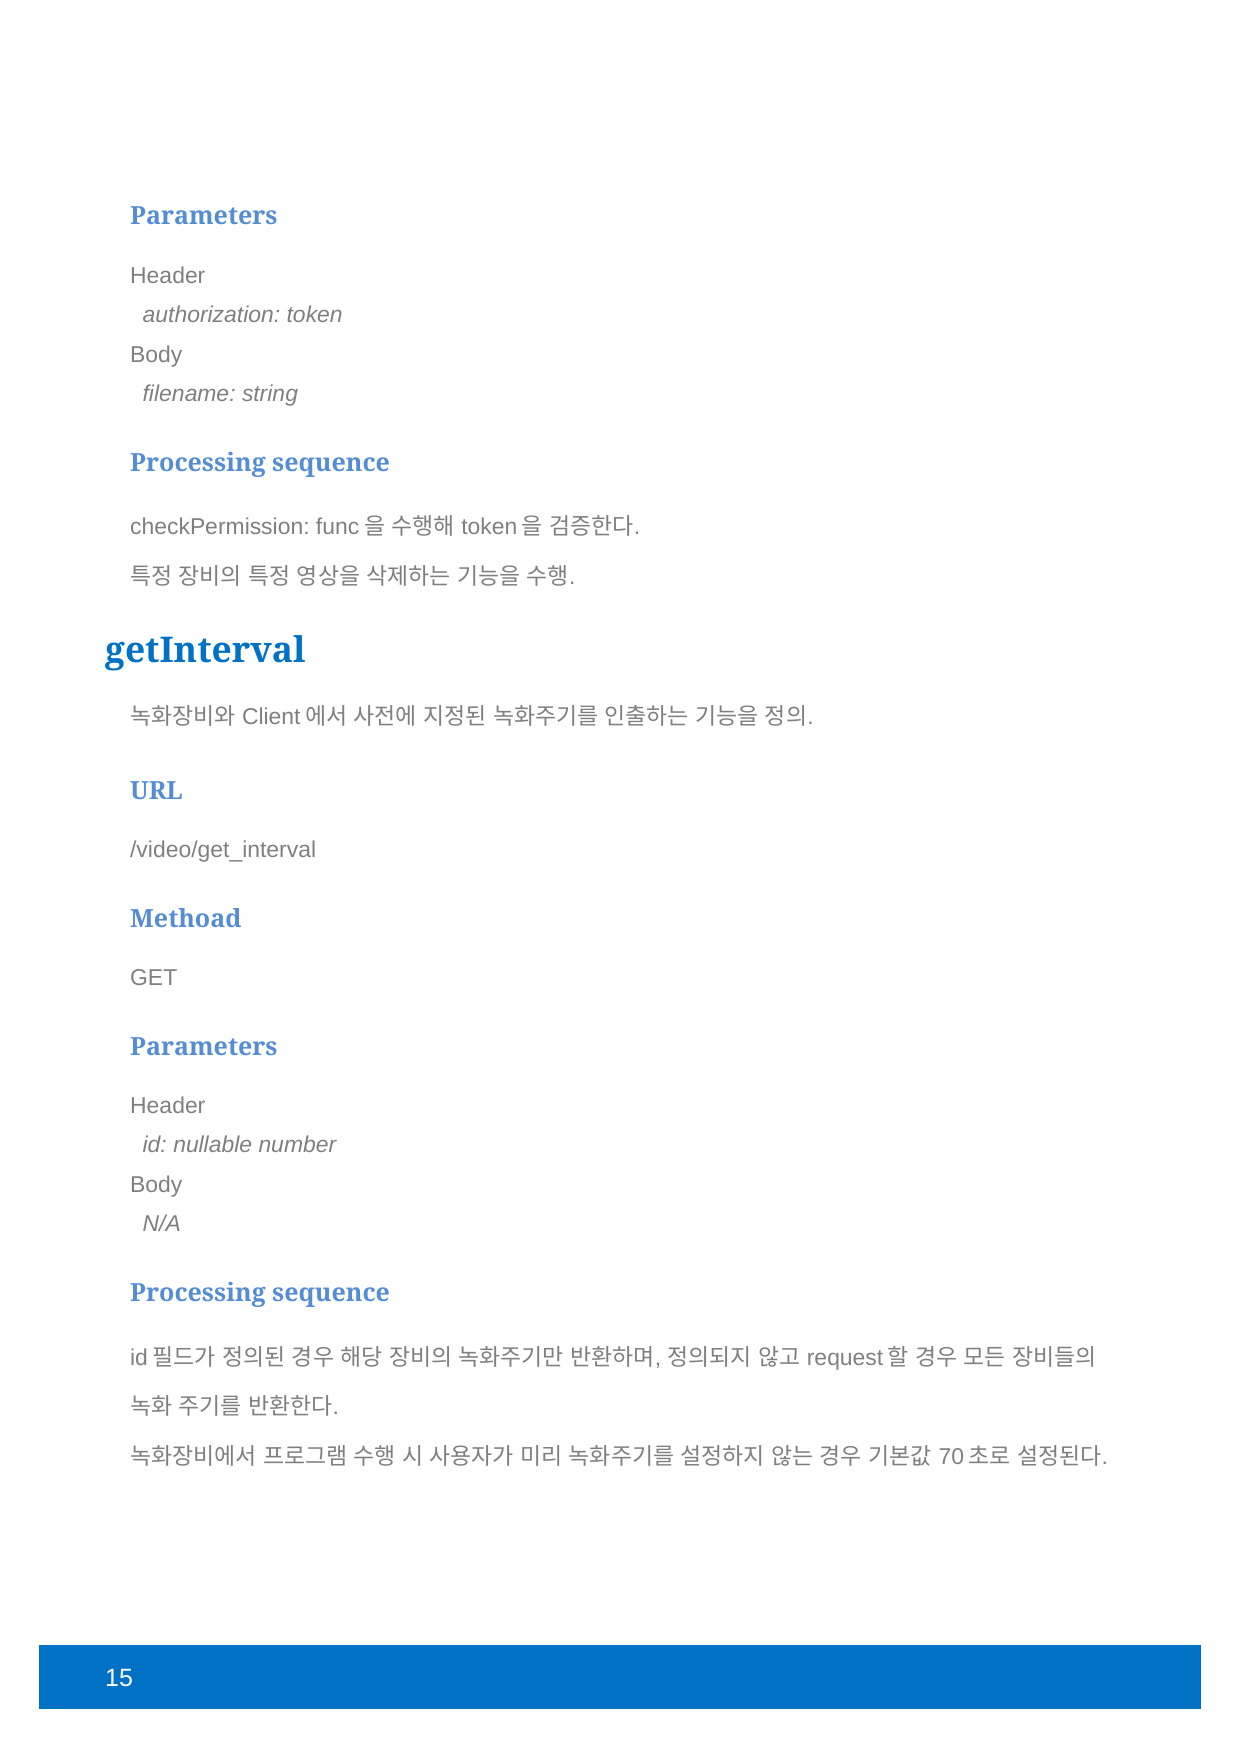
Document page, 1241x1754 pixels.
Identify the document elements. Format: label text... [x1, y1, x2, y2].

text Parameters [130, 198, 1110, 232]
text /video/get_interval [130, 836, 1110, 862]
text 녹화장비와 Client에서 사전에 지정된 녹화주기를 인출하는 기능을 정의. [130, 697, 1110, 731]
text 특정 장비의 특정 영상을 삭제하는 기능을 수행. [130, 558, 1110, 591]
text Processing sequence [130, 1275, 1110, 1309]
text Header [130, 262, 1110, 288]
text id: nullable number [142, 1131, 1110, 1158]
text Header [130, 1092, 1110, 1118]
text Body [130, 1171, 1110, 1197]
text GET [130, 964, 1110, 990]
subtitle getInterval [105, 624, 1110, 672]
text authorization: token [142, 301, 1110, 327]
text Body [130, 341, 1110, 367]
text URL [130, 772, 1110, 806]
text Methoad [130, 900, 1110, 934]
text id필드가 정의된 경우 해당 장비의 녹화주기만 반환하며, 정의되지 않고 request할 경우 모든 장비들의 녹화 주기를 반환한다. 녹화장비에서 프로그램 수행 시 사용자가 미리 녹화주기를 설정하지 않는 경우 기본값 70초로 설정된다. [130, 1338, 1110, 1471]
text filename: string [142, 380, 1110, 406]
text Parameters [130, 1028, 1110, 1062]
text N/A [142, 1210, 1110, 1237]
text Processing sequence [130, 444, 1110, 478]
text checkPermission: func을 수행해 token을 검증한다. [130, 508, 1110, 541]
